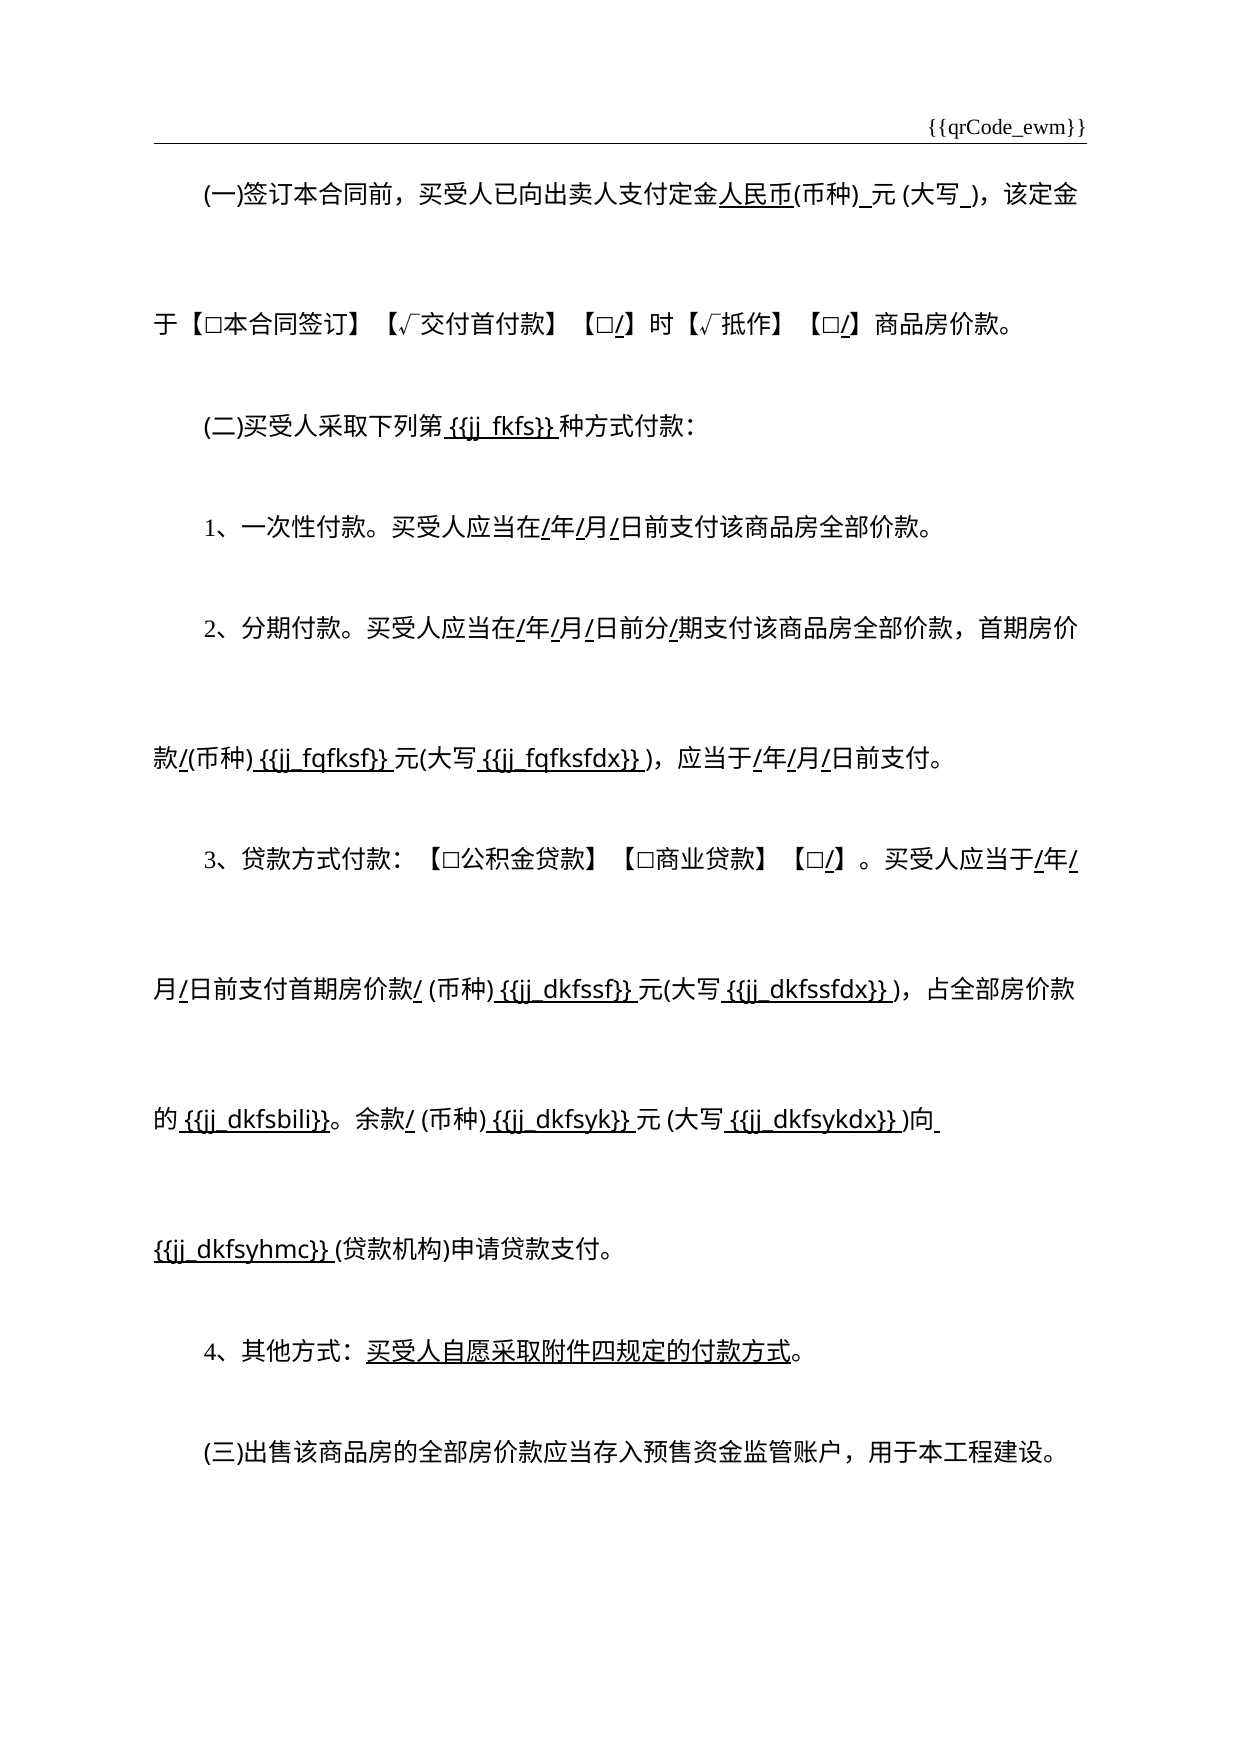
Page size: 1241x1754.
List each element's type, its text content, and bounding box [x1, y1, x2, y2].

text (一)签订本合同前，买受人已向出卖人支付定金(币种)元 (大写)，该定金于【本合同签订】【交付首付款】【】时【抵作】【】商品房价款。 [153, 161, 1087, 356]
text (三)出售该商品房的全部房价款应当存入预售资金监管账户，用于本工程建设。 [153, 1418, 1087, 1483]
text 1、一次性付款。买受人应当在年月日前支付该商品房全部价款。 [153, 493, 1087, 558]
text 3、贷款方式付款：【公积金贷款】【商业贷款】【】。买受人应当于年月日前支付首期房价款(币种) {{jj_dkfssf}} 元(大写 {{jj_dkfssfdx}} )，占全部房价款的 {{jj_dkfsbili}}。余款(币种) {{jj_dkfsyk}} 元 (大写 {{jj_dkfsykdx}} )向 {{jj_dkfsyhmc}} (贷款机构)申请贷款支付。 [153, 826, 1087, 1281]
text 2、分期付款。买受人应当在年月日前分期支付该商品房全部价款，首期房价款(币种) {{jj_fqfksf}} 元(大写 {{jj_fqfksfdx}} )，应当于年月日前支付。 [153, 594, 1087, 789]
text 4、其他方式：。 [153, 1317, 1087, 1382]
text (二)买受人采取下列第 {{jj_fkfs}} 种方式付款： [153, 392, 1087, 457]
